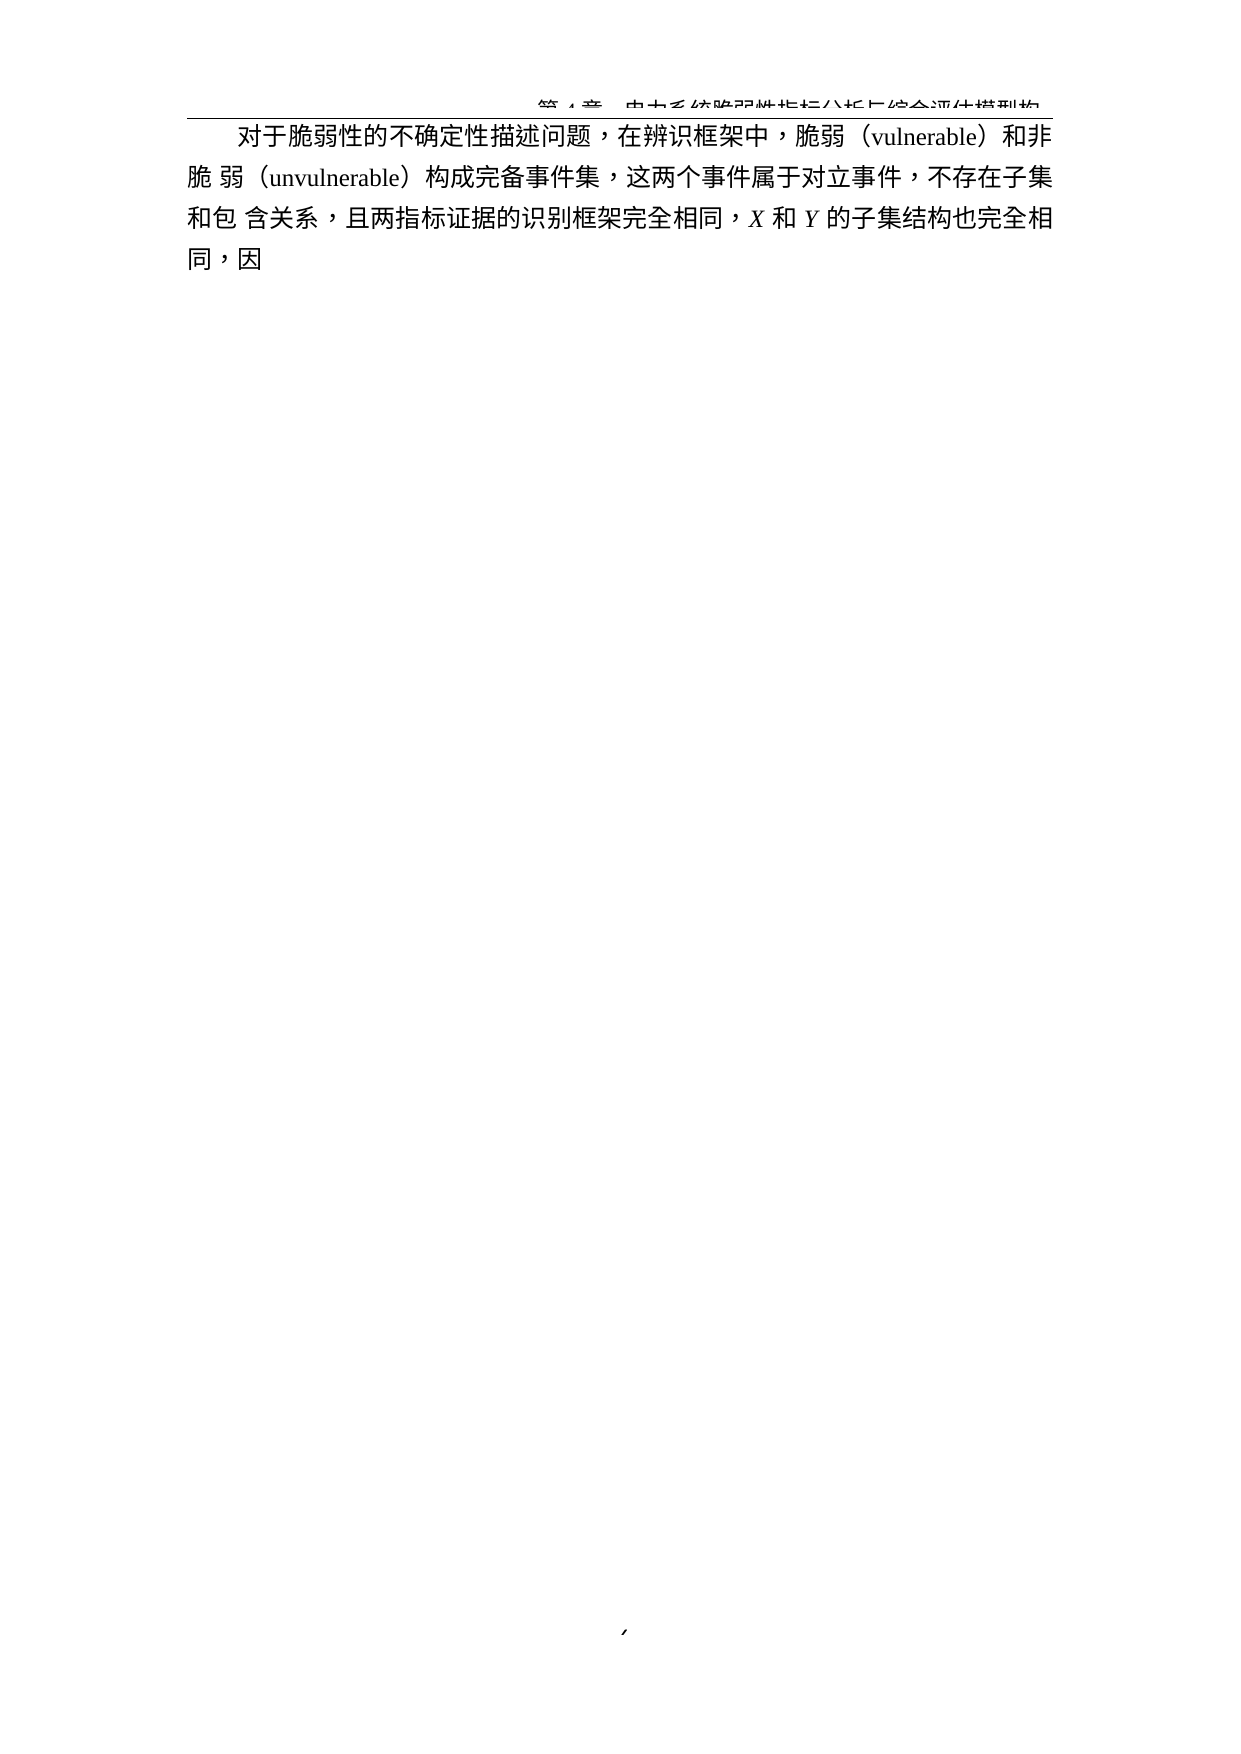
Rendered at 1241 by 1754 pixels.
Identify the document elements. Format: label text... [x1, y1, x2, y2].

text 对于脆弱性的不确定性描述问题，在辨识框架中，脆弱（vulnerable）和非脆 弱（unvulnerable）构成完备事件集，这两个事件属于对立事件，不存在子集和包 含关系，且两指标证据的识别框架完全相同，X 和 Y 的子集结构也完全相同，因 [187, 119, 1053, 275]
